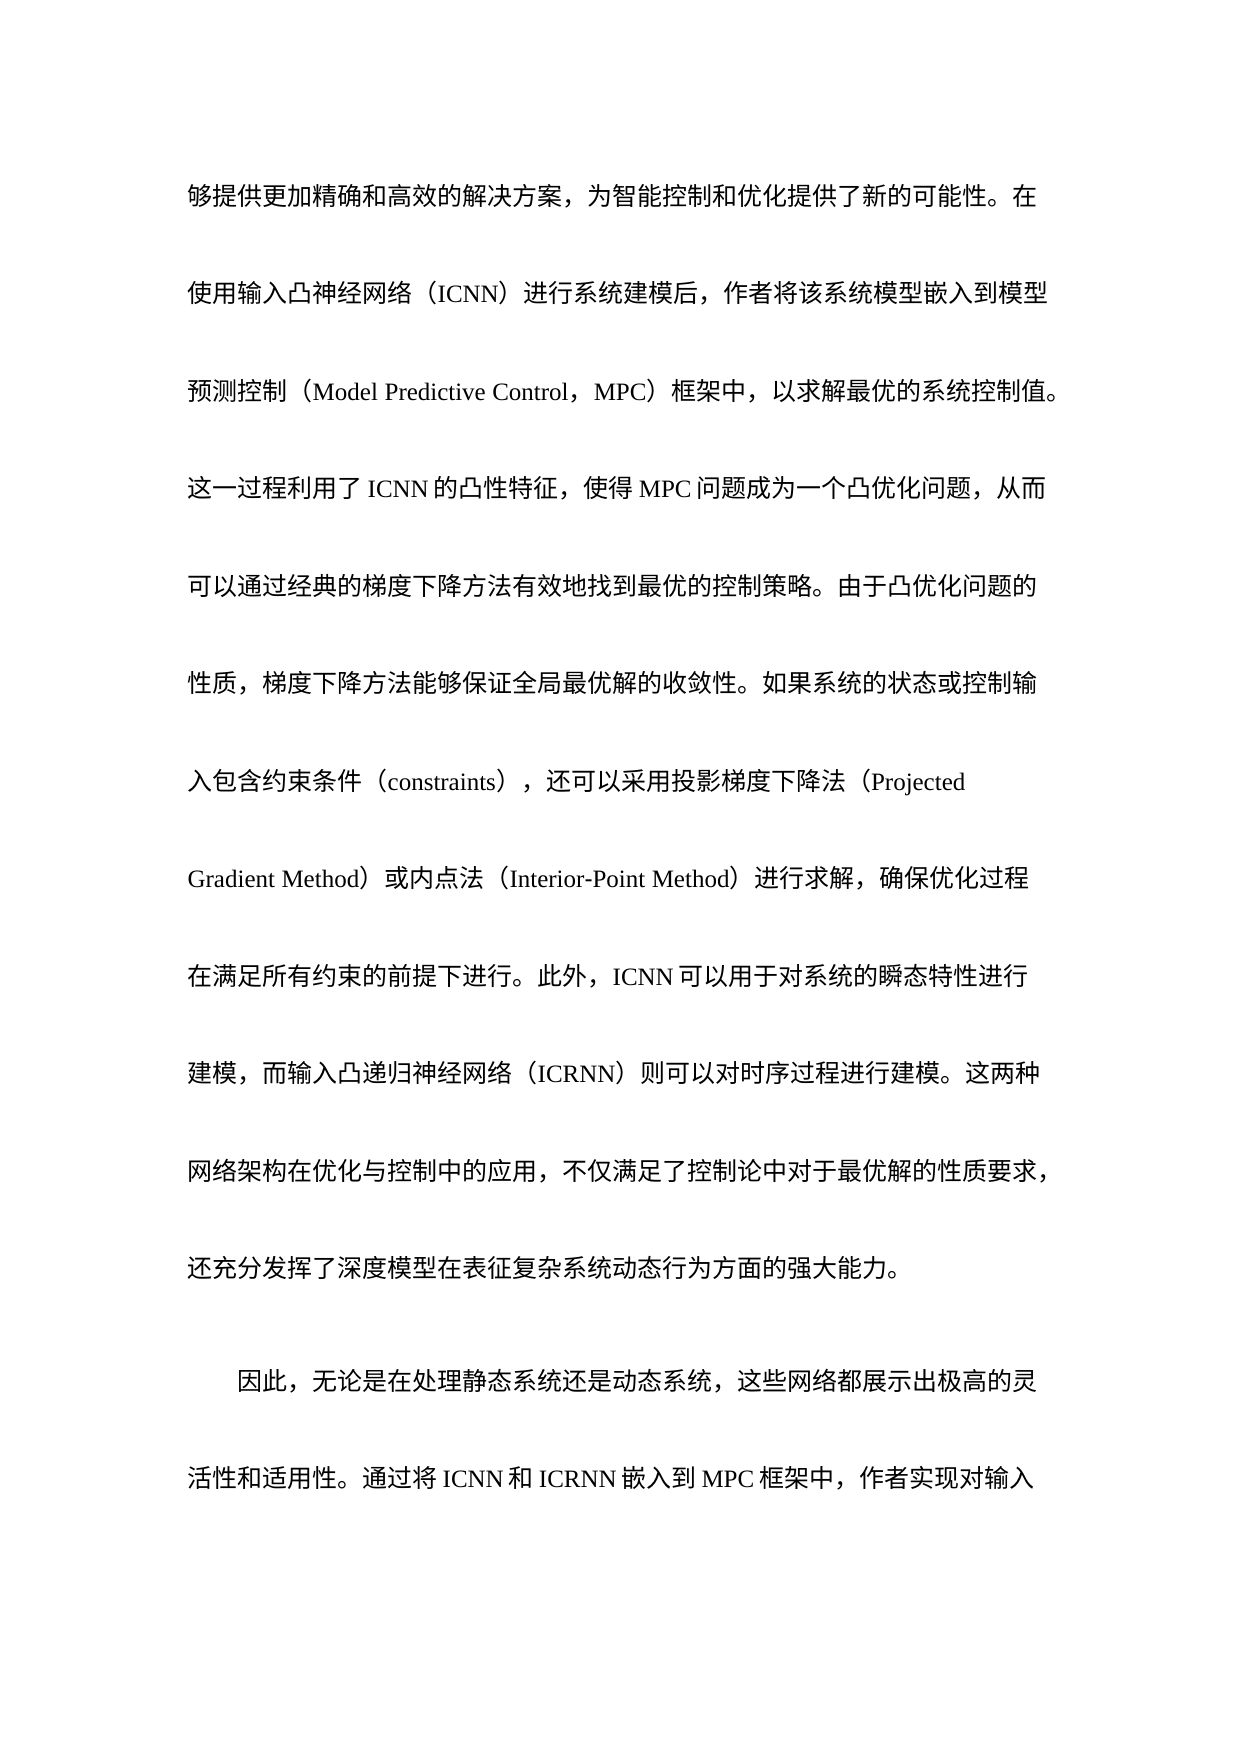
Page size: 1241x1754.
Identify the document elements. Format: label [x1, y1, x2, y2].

text [187, 1347, 1053, 1509]
text [187, 162, 1053, 1299]
